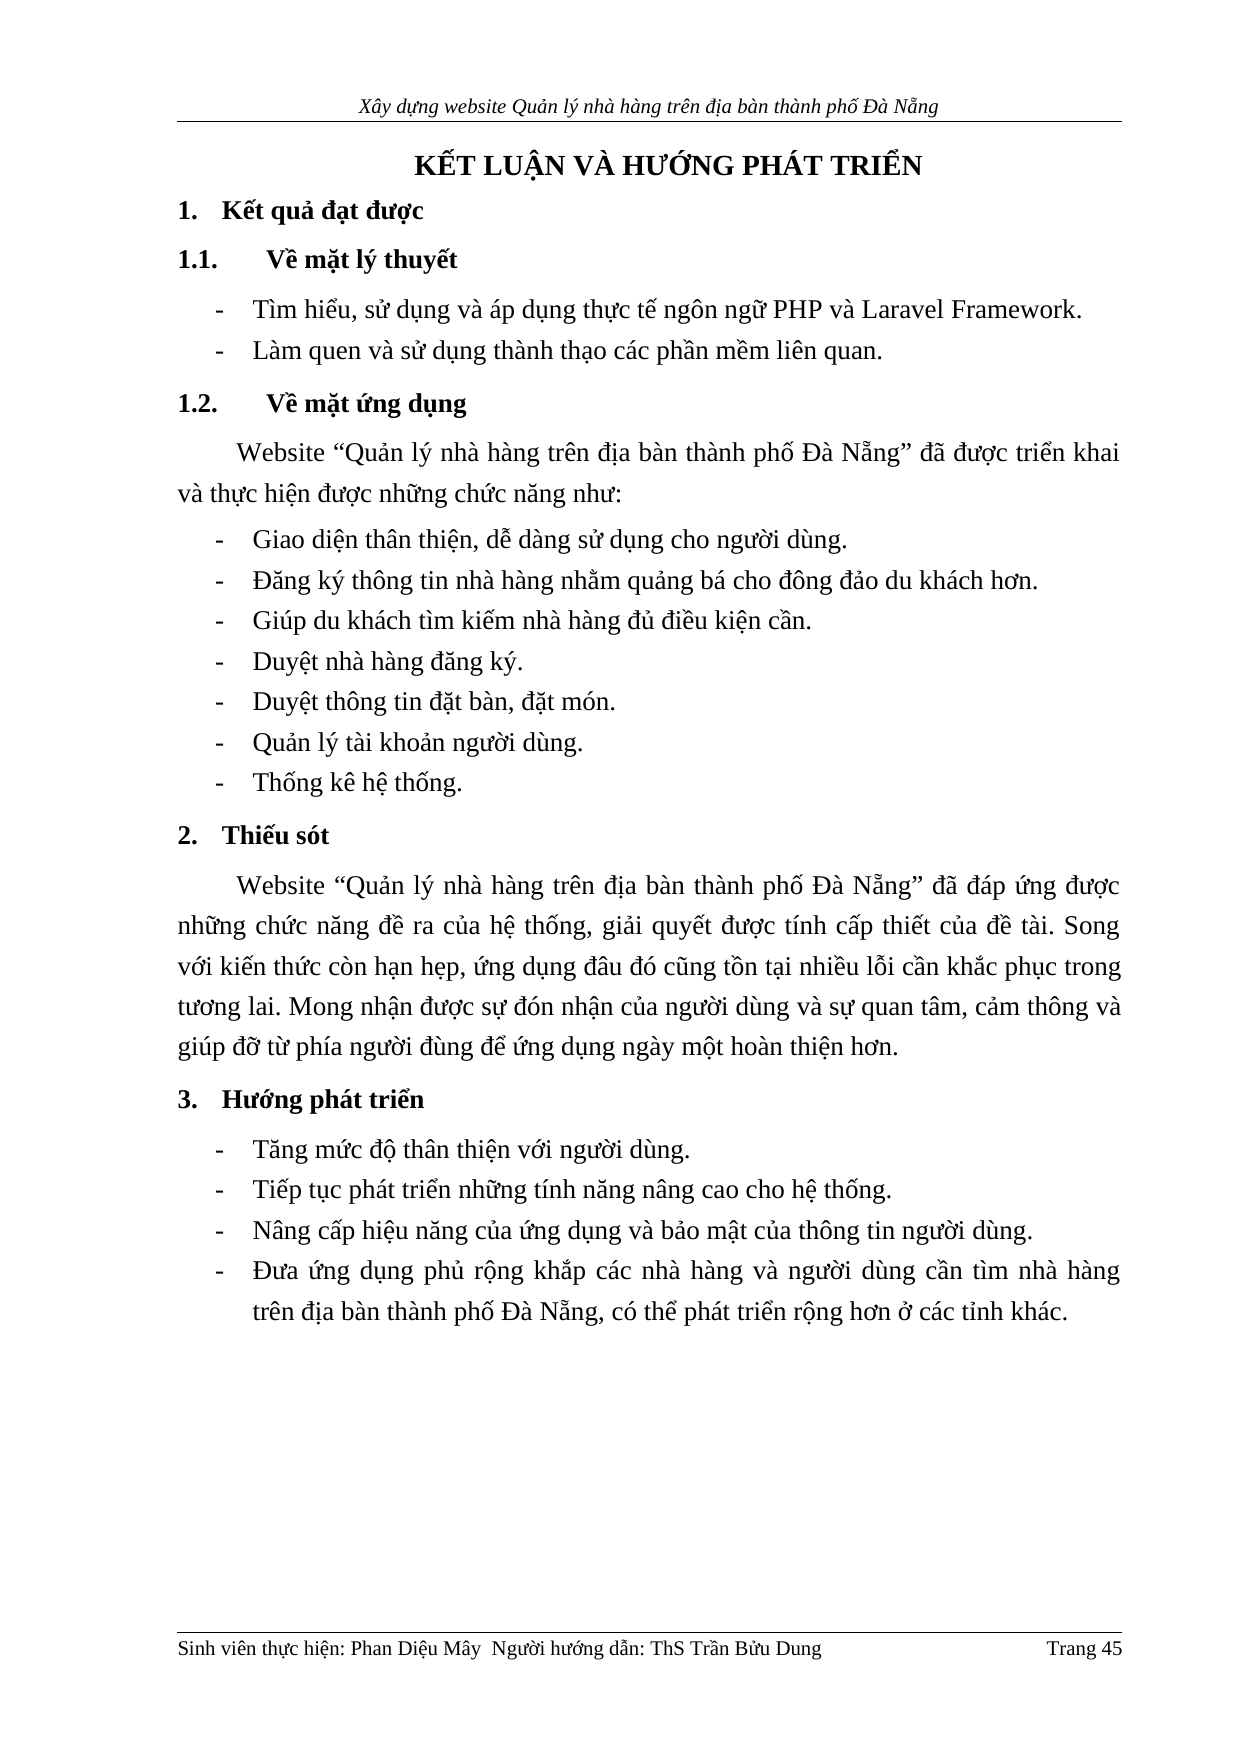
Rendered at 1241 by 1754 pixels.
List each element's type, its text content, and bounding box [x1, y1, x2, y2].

text Website “Quản lý nhà hàng trên địa bàn thành phố Đà Nẵng” đã đáp ứng được những chức năng đề ra của hệ thống, giải quyết được tính cấp thiết của đề tài. Song với kiến thức còn hạn hẹp, ứng dụng đâu đó cũng tồn tại nhiều lỗi cần khắc phục trong tương lai. Mong nhận được sự đón nhận của người dùng và sự quan tâm, cảm thông và giúp đỡ từ phía người đùng để ứng dụng ngày một hoàn thiện hơn. [177, 869, 1122, 1062]
list Nâng cấp hiệu năng của ứng dụng và bảo mật của thông tin người dùng. [215, 1214, 1122, 1245]
text Website “Quản lý nhà hàng trên địa bàn thành phố Đà Nẵng” đã được triển khai và thực hiện được những chức năng như: [177, 436, 1122, 508]
list Làm quen và sử dụng thành thạo các phần mềm liên quan. [215, 334, 1122, 365]
list Duyệt thông tin đặt bàn, đặt món. [215, 685, 1122, 716]
list Giúp du khách tìm kiếm nhà hàng đủ điều kiện cần. [215, 604, 1122, 636]
list Thiếu sót [177, 819, 1122, 850]
list Về mặt ứng dụng [177, 387, 1122, 418]
list Hướng phát triển [177, 1083, 1122, 1114]
text KẾT LUẬN VÀ HƯỚNG PHÁT TRIỂN [215, 148, 1122, 181]
list Đăng ký thông tin nhà hàng nhằm quảng bá cho đông đảo du khách hơn. [215, 564, 1122, 595]
list Giao diện thân thiện, dễ dàng sử dụng cho người dùng. [215, 523, 1122, 555]
list Thống kê hệ thống. [215, 766, 1122, 797]
list Duyệt nhà hàng đăng ký. [215, 645, 1122, 676]
list Kết quả đạt được [177, 194, 1122, 225]
list Tăng mức độ thân thiện với người dùng. [215, 1133, 1122, 1164]
list Về mặt lý thuyết [177, 243, 1122, 275]
list Quản lý tài khoản người dùng. [215, 726, 1122, 757]
list Đưa ứng dụng phủ rộng khắp các nhà hàng và người dùng cần tìm nhà hàng trên địa bàn thành phố Đà Nẵng, có thể phát triển rộng hơn ở các tỉnh khác. [215, 1254, 1122, 1326]
list Tìm hiểu, sử dụng và áp dụng thực tế ngôn ngữ PHP và Laravel Framework. [215, 293, 1122, 324]
list Tiếp tục phát triển những tính năng nâng cao cho hệ thống. [215, 1173, 1122, 1205]
